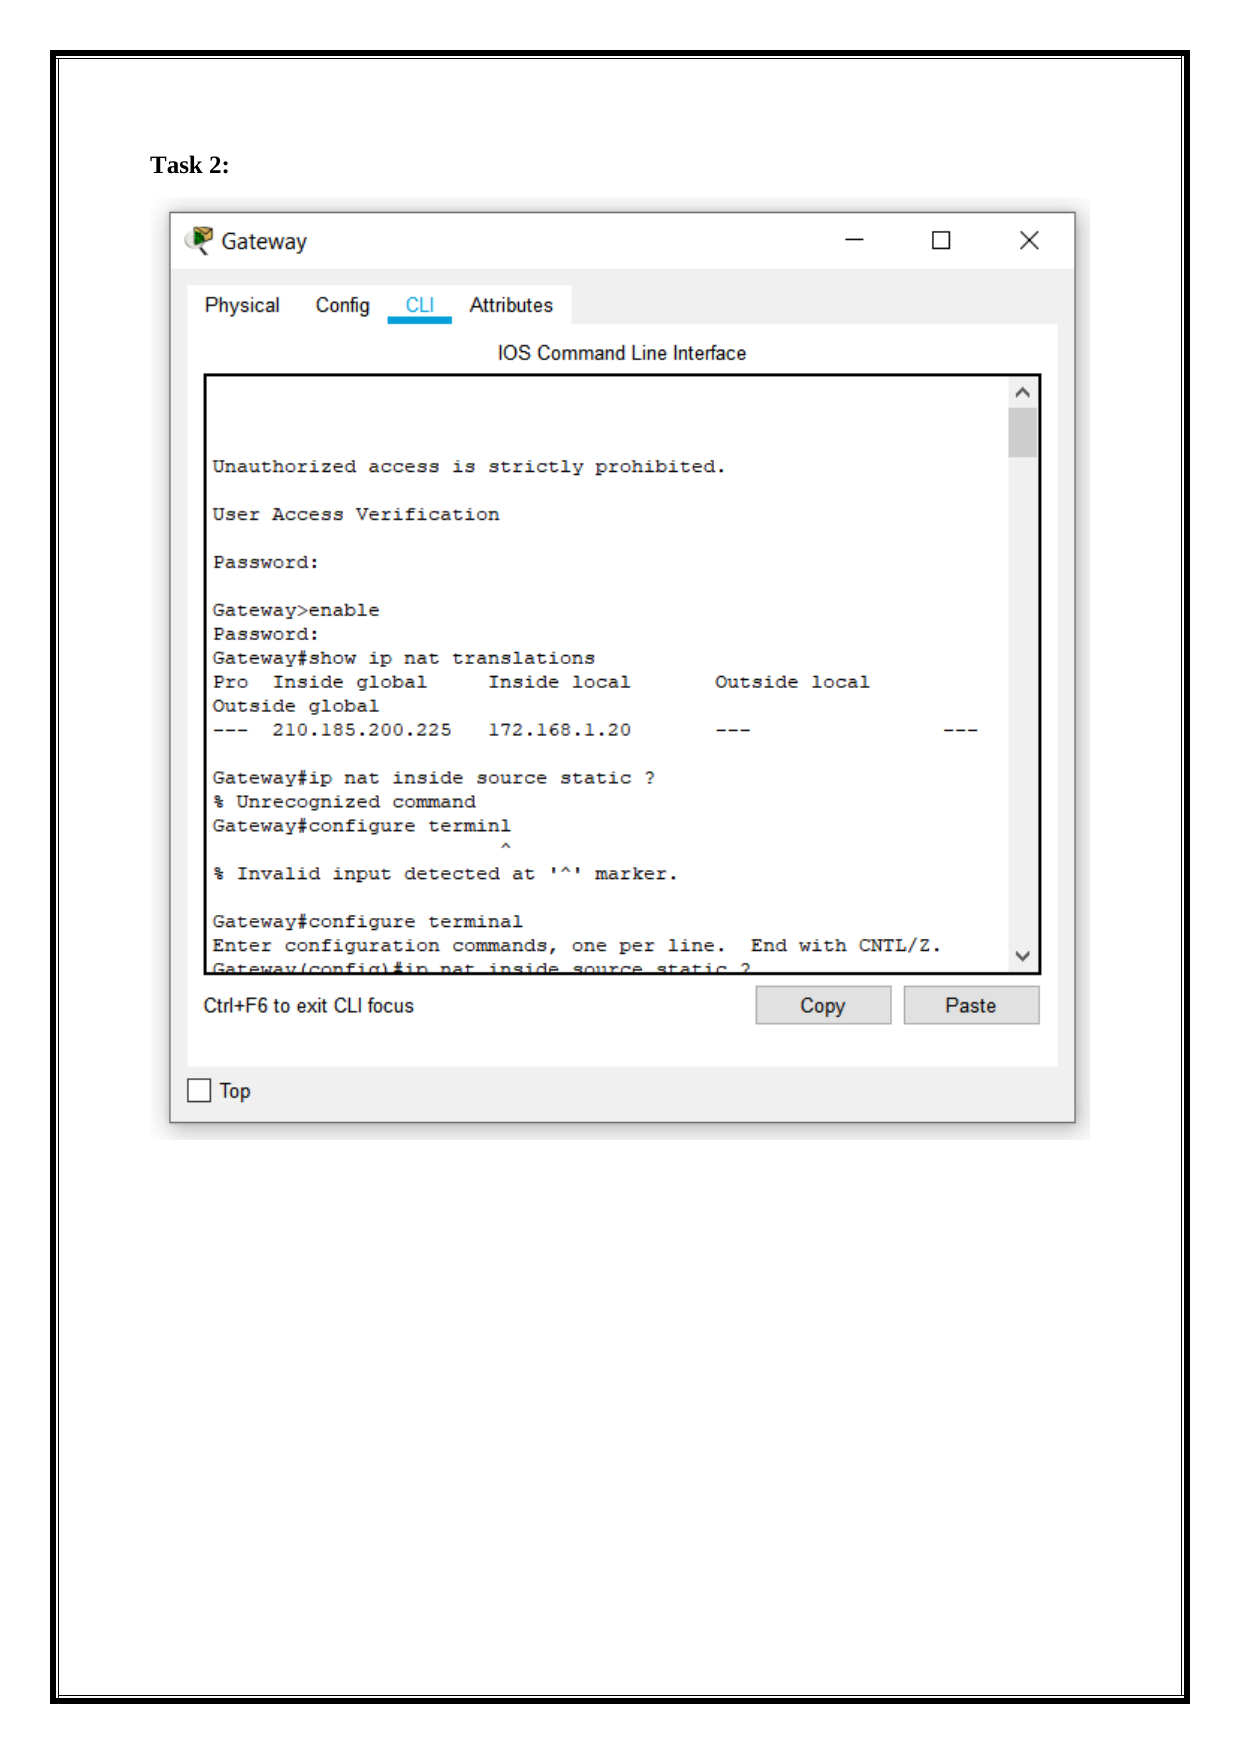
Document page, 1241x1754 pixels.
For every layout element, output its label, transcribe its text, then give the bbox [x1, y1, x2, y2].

text Task 2: [150, 150, 1090, 179]
picture [150, 197, 1091, 1140]
